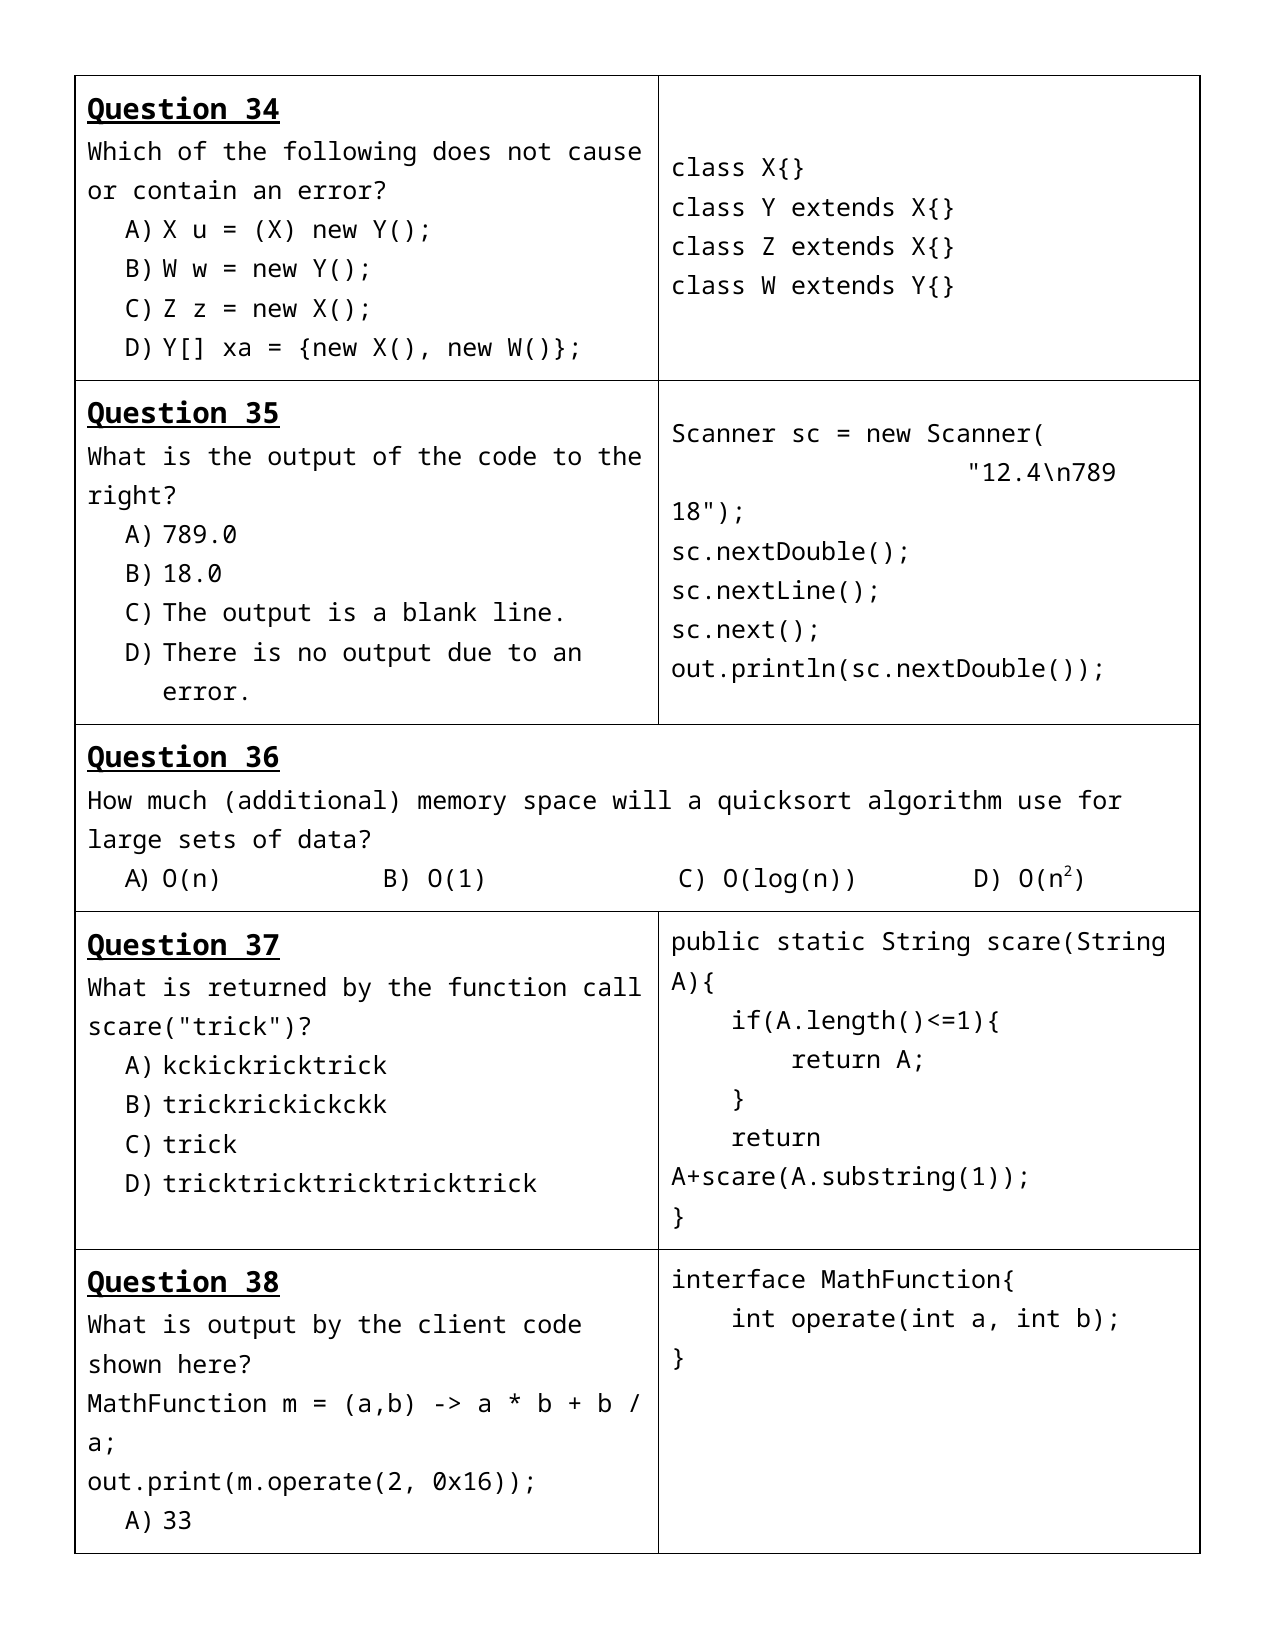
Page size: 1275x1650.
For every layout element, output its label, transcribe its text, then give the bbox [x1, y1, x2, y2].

table_cell Question 36 How much (additional) memory space will a quicksort algorithm use for large sets of data? O(n) B) O(1) C) O(log(n)) D) O(n2) [76, 725, 1199, 911]
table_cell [659, 1250, 1199, 1553]
table_cell Question 35 What is the output of the code to the right? 789.0 18.0 The output is a blank line. There is no output due to an error. [76, 381, 658, 724]
table_cell Question 34 Which of the following does not cause or contain an error? X u = (X) new Y(); W w = new Y(); Z z = new X(); Y[] xa = {new X(), new W()}; [76, 76, 658, 380]
table_cell public static String scare(String A){ if(A.length()<=1){ return A; } return A+scare(A.substring(1)); } [659, 912, 1199, 1248]
table_cell Question 37 What is returned by the function call scare("trick")? kckickricktrick trickrickickckk trick tricktricktricktricktrick [76, 912, 658, 1248]
table_cell Scanner sc = new Scanner( "12.4\n789 18"); sc.nextDouble(); sc.nextLine(); sc.next(); out.println(sc.nextDouble()); [659, 381, 1199, 724]
table_cell class X{} class Y extends X{} class Z extends X{} class W extends Y{} [659, 76, 1199, 380]
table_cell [76, 1250, 658, 1553]
